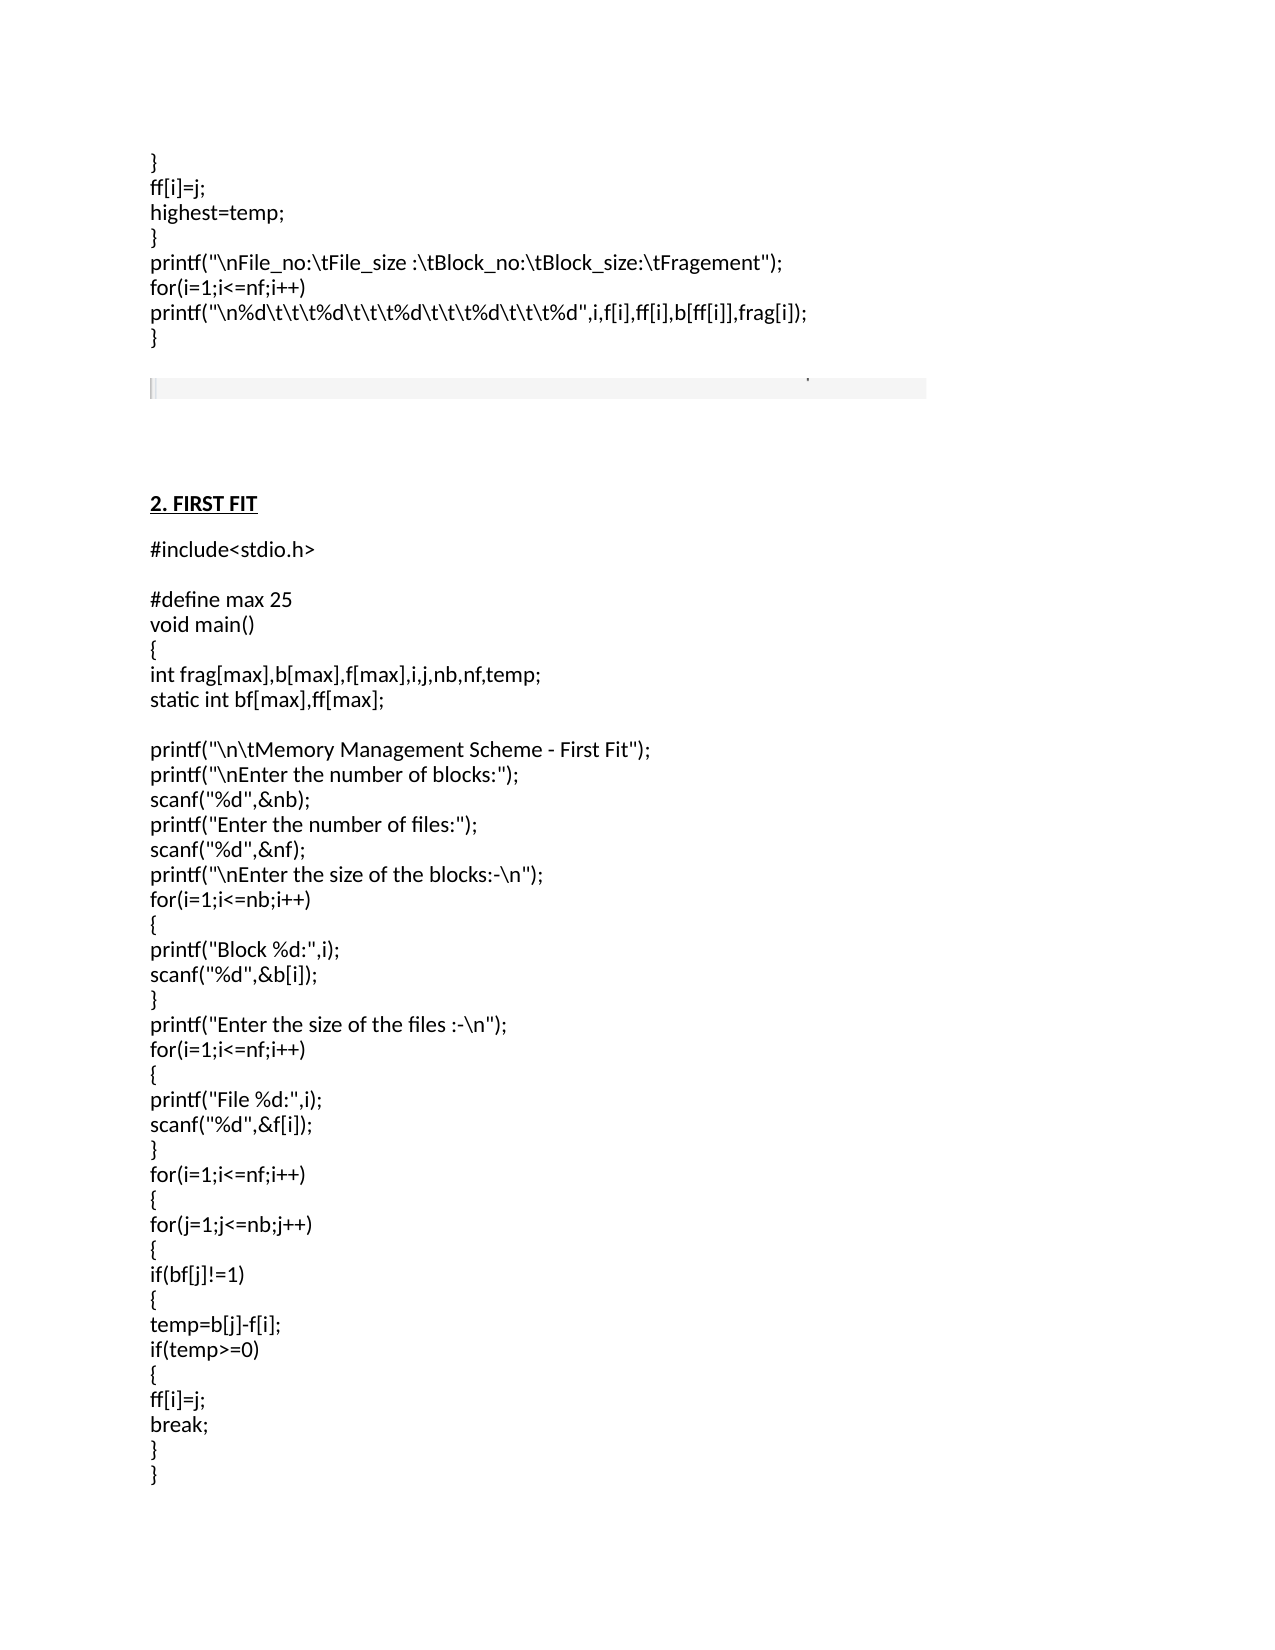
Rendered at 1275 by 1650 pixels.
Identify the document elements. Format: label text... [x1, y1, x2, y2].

text } [150, 987, 1125, 1012]
text { [150, 1362, 1125, 1387]
text { [150, 1187, 1125, 1212]
text } [150, 150, 1125, 175]
text } [150, 1137, 1125, 1162]
text { [150, 1062, 1125, 1087]
text printf("\nEnter the number of blocks:"); [150, 762, 1125, 787]
text for(i=1;i<=nb;i++) [150, 887, 1125, 912]
text printf("Enter the size of the files :-\n"); [150, 1012, 1125, 1037]
text break; [150, 1412, 1125, 1437]
text #include<stdio.h> [150, 537, 1125, 562]
text } [150, 325, 1125, 350]
text int frag[max],b[max],f[max],i,j,nb,nf,temp; [150, 662, 1125, 687]
text for(i=1;i<=nf;i++) [150, 1162, 1125, 1187]
text { [150, 912, 1125, 937]
text scanf("%d",&f[i]); [150, 1112, 1125, 1137]
text if(temp>=0) [150, 1337, 1125, 1362]
text 2. FIRST FIT [150, 491, 1125, 516]
text scanf("%d",&b[i]); [150, 962, 1125, 987]
text ff[i]=j; [150, 175, 1125, 200]
text printf("\n\tMemory Management Scheme - First Fit"); [150, 737, 1125, 762]
text printf("File %d:",i); [150, 1087, 1125, 1112]
text for(i=1;i<=nf;i++) [150, 1037, 1125, 1062]
text for(i=1;i<=nf;i++) [150, 275, 1125, 300]
text for(j=1;j<=nb;j++) [150, 1212, 1125, 1237]
text highest=temp; [150, 200, 1125, 225]
text printf("Enter the number of files:"); [150, 812, 1125, 837]
text printf("\nEnter the size of the blocks:-\n"); [150, 862, 1125, 887]
text temp=b[j]-f[i]; [150, 1312, 1125, 1337]
text if(bf[j]!=1) [150, 1262, 1125, 1287]
text scanf("%d",&nf); [150, 837, 1125, 862]
text printf("Block %d:",i); [150, 937, 1125, 962]
text #define max 25 [150, 587, 1125, 612]
text scanf("%d",&nb); [150, 787, 1125, 812]
text { [150, 637, 1125, 662]
text } [150, 1437, 1125, 1462]
text } [150, 225, 1125, 250]
text static int bf[max],ff[max]; [150, 687, 1125, 712]
text { [150, 1287, 1125, 1312]
text printf("\nFile_no:\tFile_size :\tBlock_no:\tBlock_size:\tFragement"); [150, 250, 1125, 275]
text printf("\n%d\t\t\t%d\t\t\t%d\t\t\t%d\t\t\t%d",i,f[i],ff[i],b[ff[i]],frag[i]); [150, 300, 1125, 325]
text void main() [150, 612, 1125, 637]
text } [150, 1462, 1125, 1487]
text { [150, 1237, 1125, 1262]
text ff[i]=j; [150, 1387, 1125, 1412]
